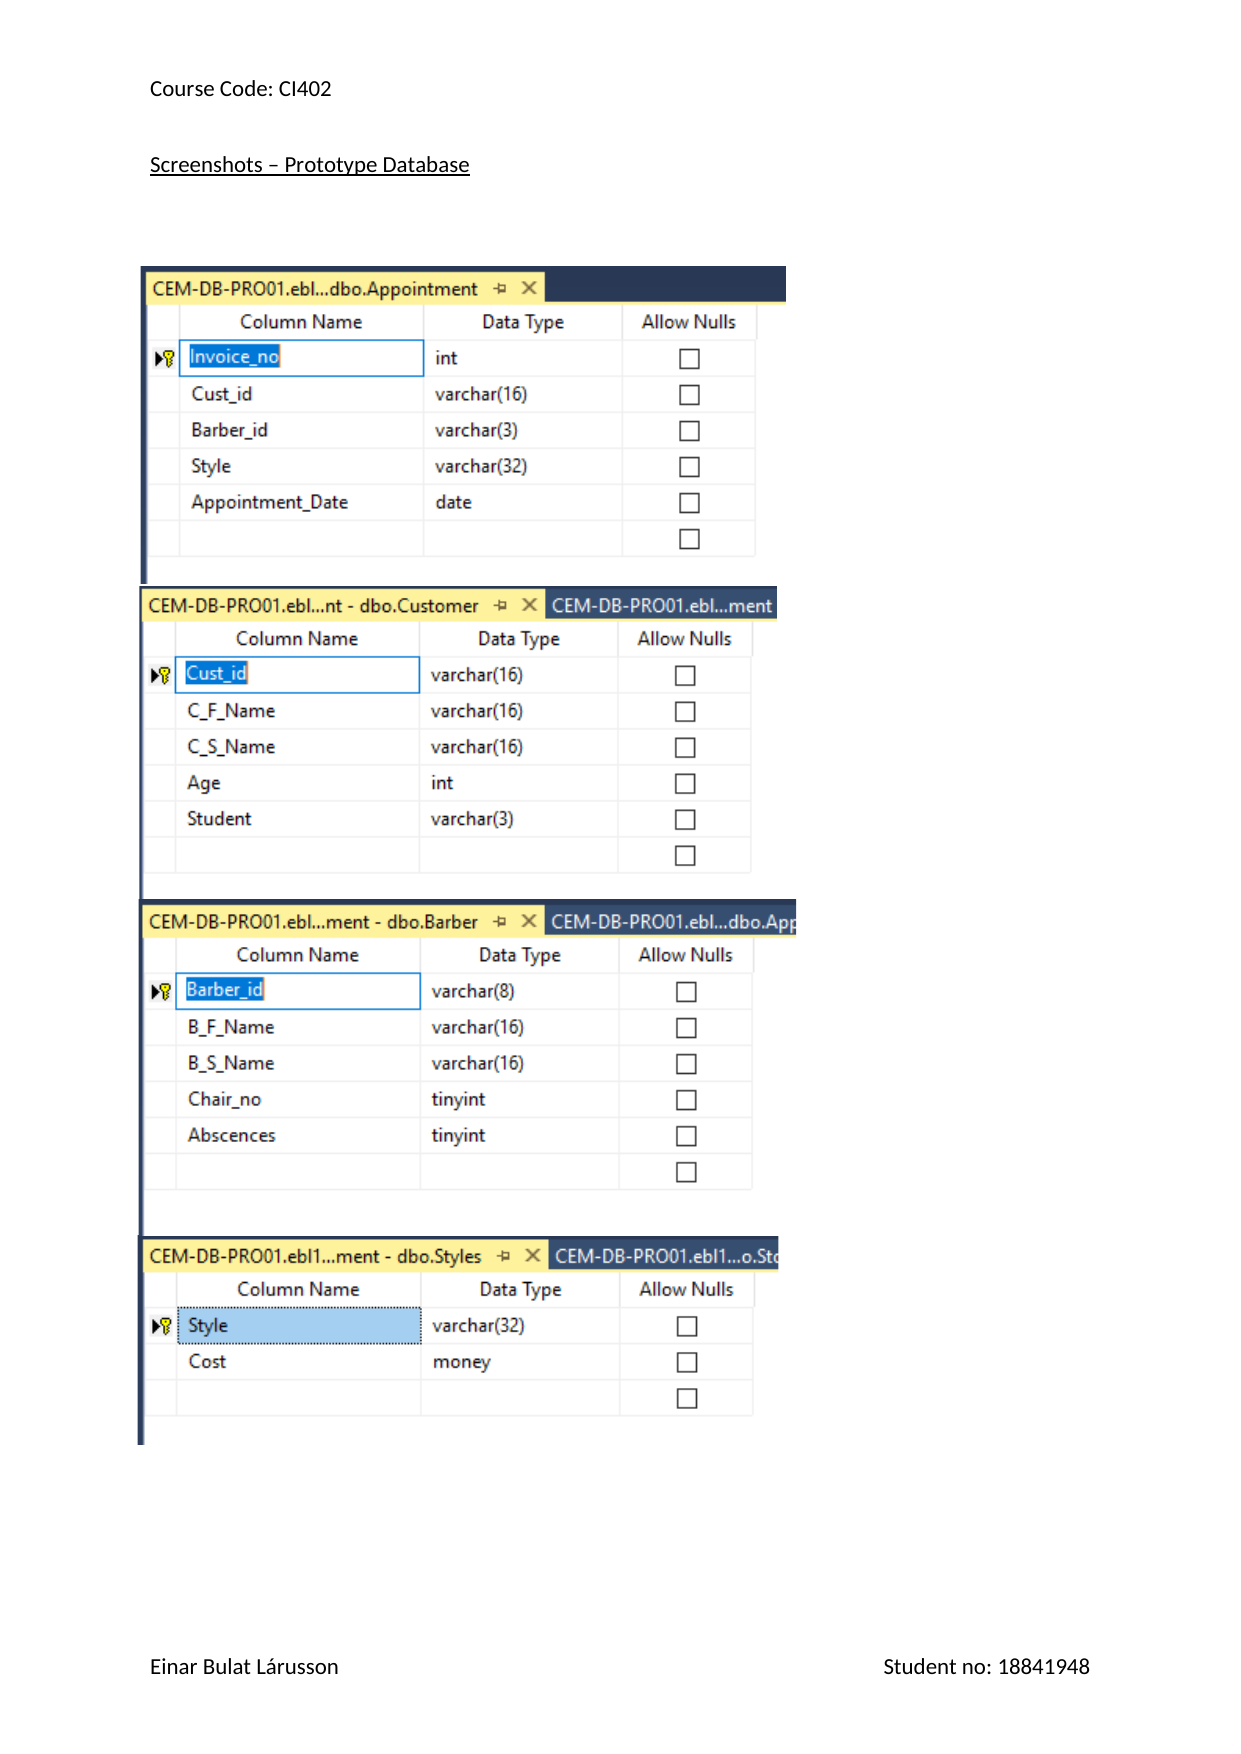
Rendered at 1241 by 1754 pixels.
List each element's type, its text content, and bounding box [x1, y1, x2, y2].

text Screenshots – Prototype Database [150, 150, 1090, 178]
picture [140, 266, 786, 584]
picture [137, 586, 797, 1445]
